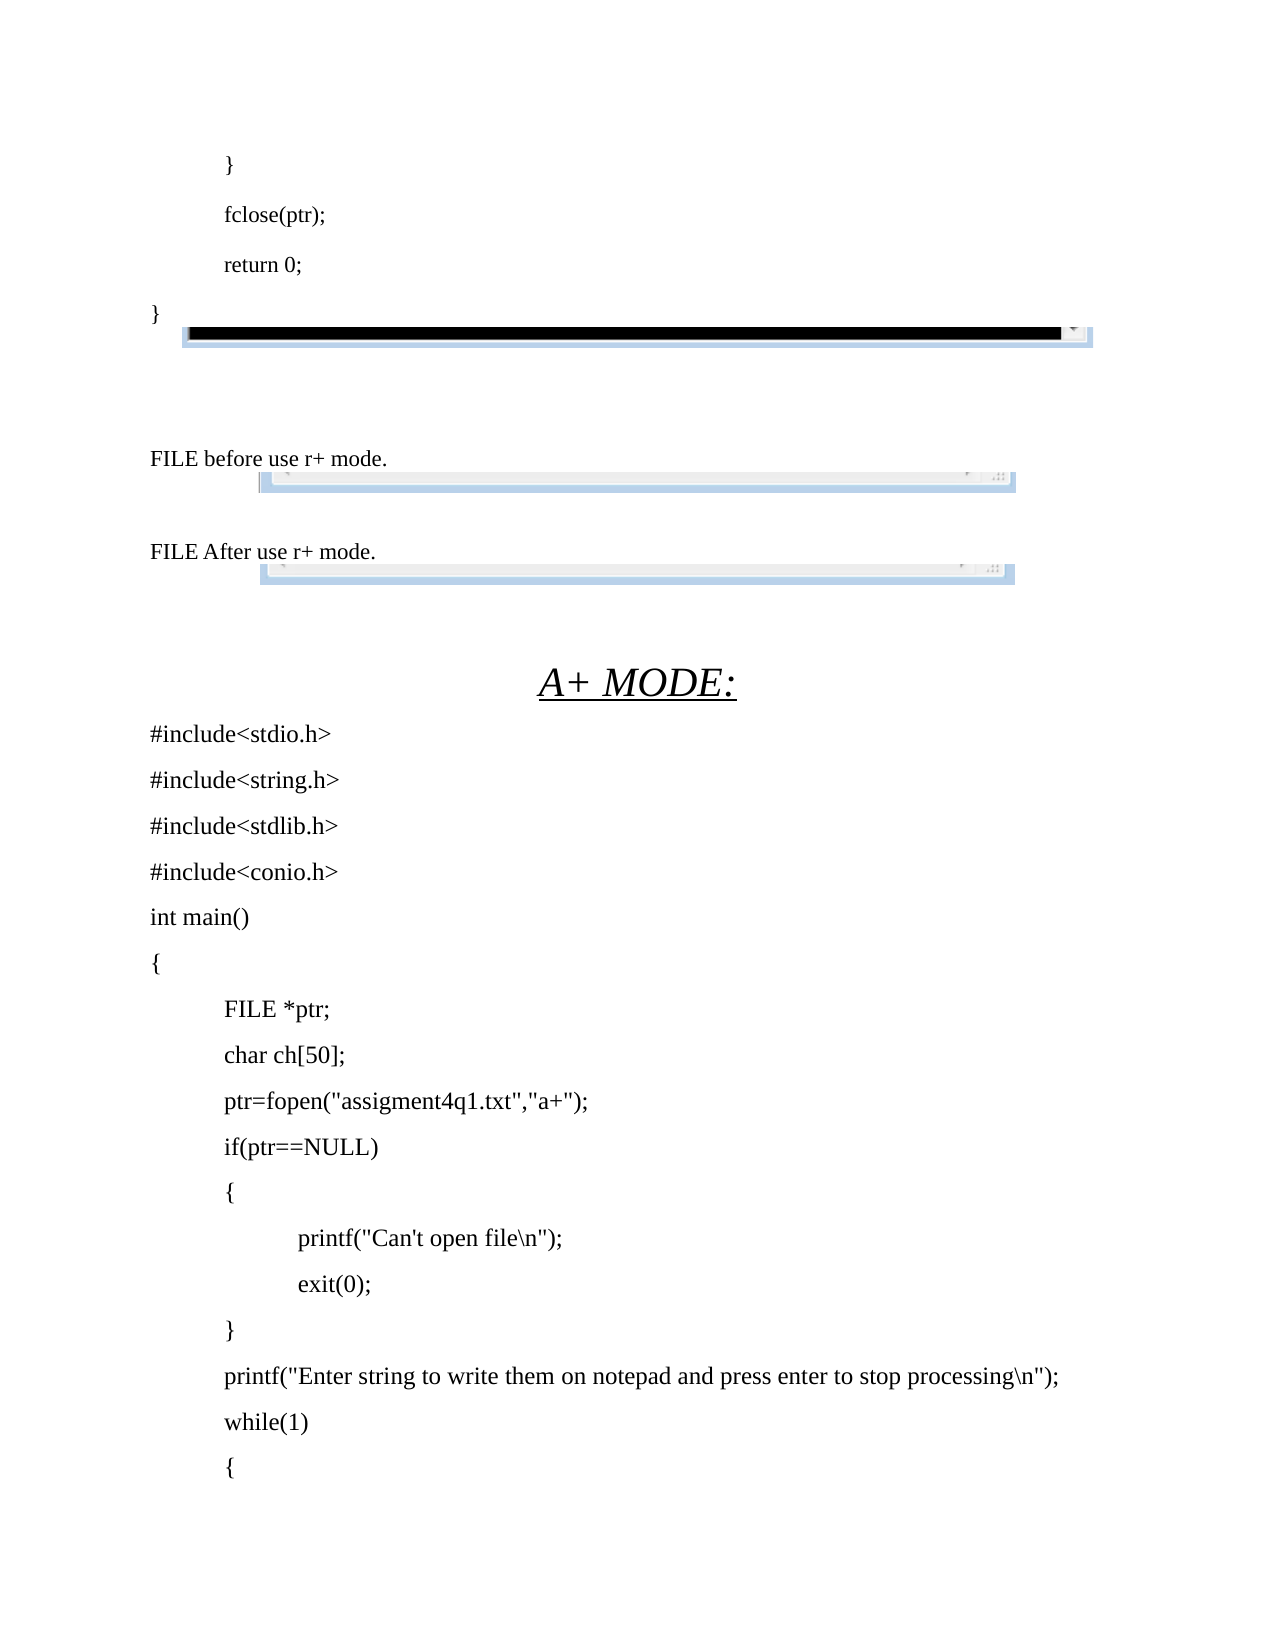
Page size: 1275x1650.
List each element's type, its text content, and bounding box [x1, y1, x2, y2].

text #include<stdlib.h> [150, 814, 1125, 839]
text exit(0); [150, 1272, 1125, 1297]
text ptr=fopen("assigment4q1.txt","a+"); [150, 1089, 1125, 1114]
text { [150, 1181, 1125, 1206]
text printf("Enter string to write them on notepad and press enter to stop processing\n"); [150, 1364, 1125, 1389]
text { [150, 952, 1125, 977]
text return 0; [150, 249, 1125, 278]
text printf("Can't open file\n"); [150, 1227, 1125, 1252]
text char ch[50]; [150, 1043, 1125, 1068]
text } [150, 150, 1125, 179]
text int main() [150, 906, 1125, 931]
text } [150, 299, 1125, 327]
text { [150, 1456, 1125, 1481]
text A+ MODE: [150, 677, 1125, 702]
text } [150, 1318, 1125, 1343]
text #include<string.h> [150, 768, 1125, 793]
text FILE before use r+ mode. [150, 444, 1125, 472]
text fclose(ptr); [150, 199, 1125, 228]
text #include<conio.h> [150, 860, 1125, 885]
text FILE *ptr; [150, 997, 1125, 1022]
text FILE After use r+ mode. [150, 539, 1125, 564]
text while(1) [150, 1410, 1125, 1435]
text if(ptr==NULL) [150, 1135, 1125, 1160]
text #include<stdio.h> [150, 722, 1125, 747]
